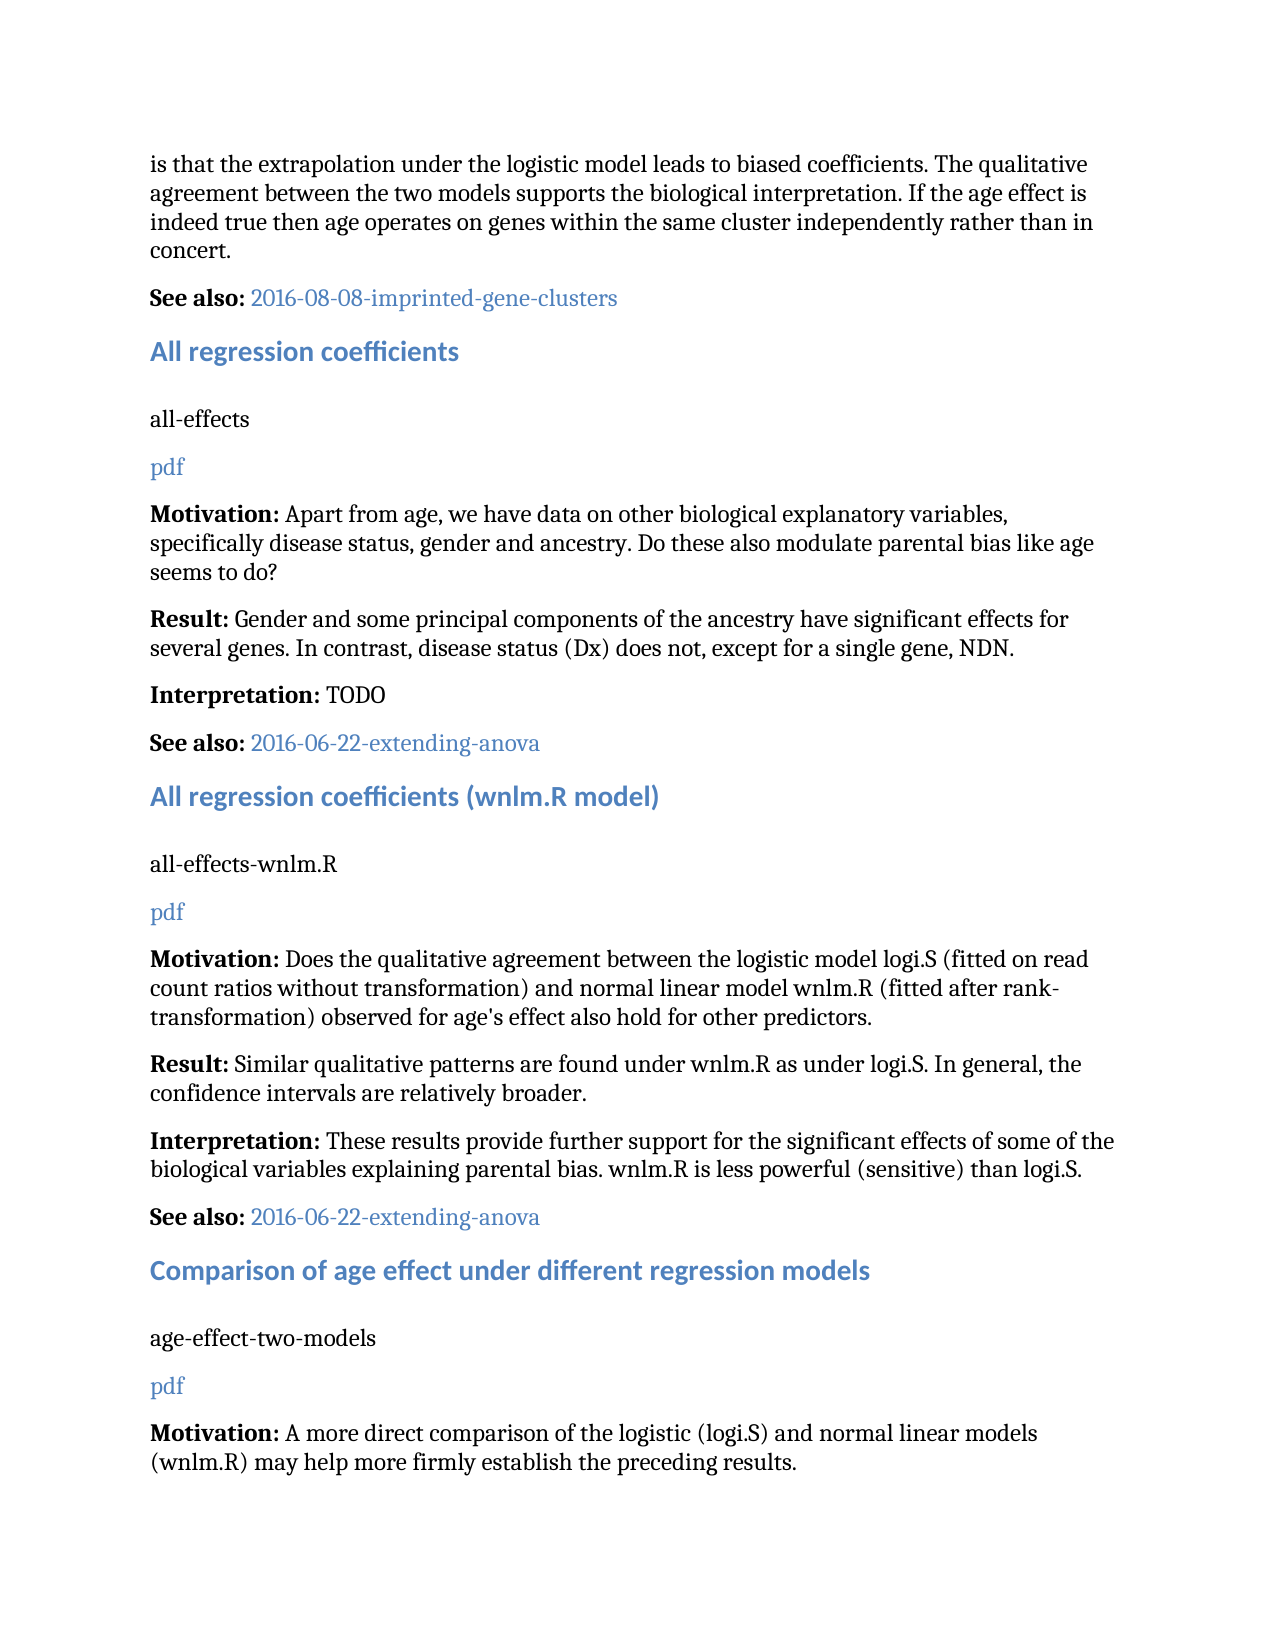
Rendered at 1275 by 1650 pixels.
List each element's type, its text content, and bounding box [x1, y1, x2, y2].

text See also: 2016-06-22-extending-anova [150, 1203, 1125, 1232]
text all-effects-wnlm.R [150, 850, 1125, 879]
text Motivation: A more direct comparison of the logistic (logi.S) and normal linear models (wnlm.R) may help more firmly establish the preceding results. [150, 1419, 1125, 1477]
text See also: 2016-06-22-extending-anova [150, 729, 1125, 758]
text pdf [150, 1372, 1125, 1401]
text pdf [150, 453, 1125, 481]
text Motivation: Apart from age, we have data on other biological explanatory variables, specifically disease status, gender and ancestry. Do these also modulate parental bias like age seems to do? [150, 500, 1125, 586]
text Result: Similar qualitative patterns are found under wnlm.R as under logi.S. In general, the confidence intervals are relatively broader. [150, 1050, 1125, 1108]
text all-effects [150, 405, 1125, 434]
text Interpretation: TODO [150, 681, 1125, 710]
subtitle All regression coefficients (wnlm.R model) [150, 778, 1125, 814]
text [150, 150, 1125, 265]
subtitle Comparison of age effect under different regression models [150, 1252, 1125, 1288]
text Interpretation: These results provide further support for the significant effects of some of the biological variables explaining parental bias. wnlm.R is less powerful (sensitive) than logi.S. [150, 1127, 1125, 1184]
text age-effect-two-models [150, 1324, 1125, 1353]
subtitle All regression coefficients [150, 333, 1125, 369]
text See also: 2016-08-08-imprinted-gene-clusters [150, 284, 1125, 312]
text Result: Gender and some principal components of the ancestry have significant effects for several genes. In contrast, disease status (Dx) does not, except for a single gene, NDN. [150, 605, 1125, 663]
text pdf [150, 898, 1125, 927]
text Motivation: Does the qualitative agreement between the logistic model logi.S (fitted on read count ratios without transformation) and normal linear model wnlm.R (fitted after rank-transformation) observed for age's effect also hold for other predictors. [150, 945, 1125, 1032]
